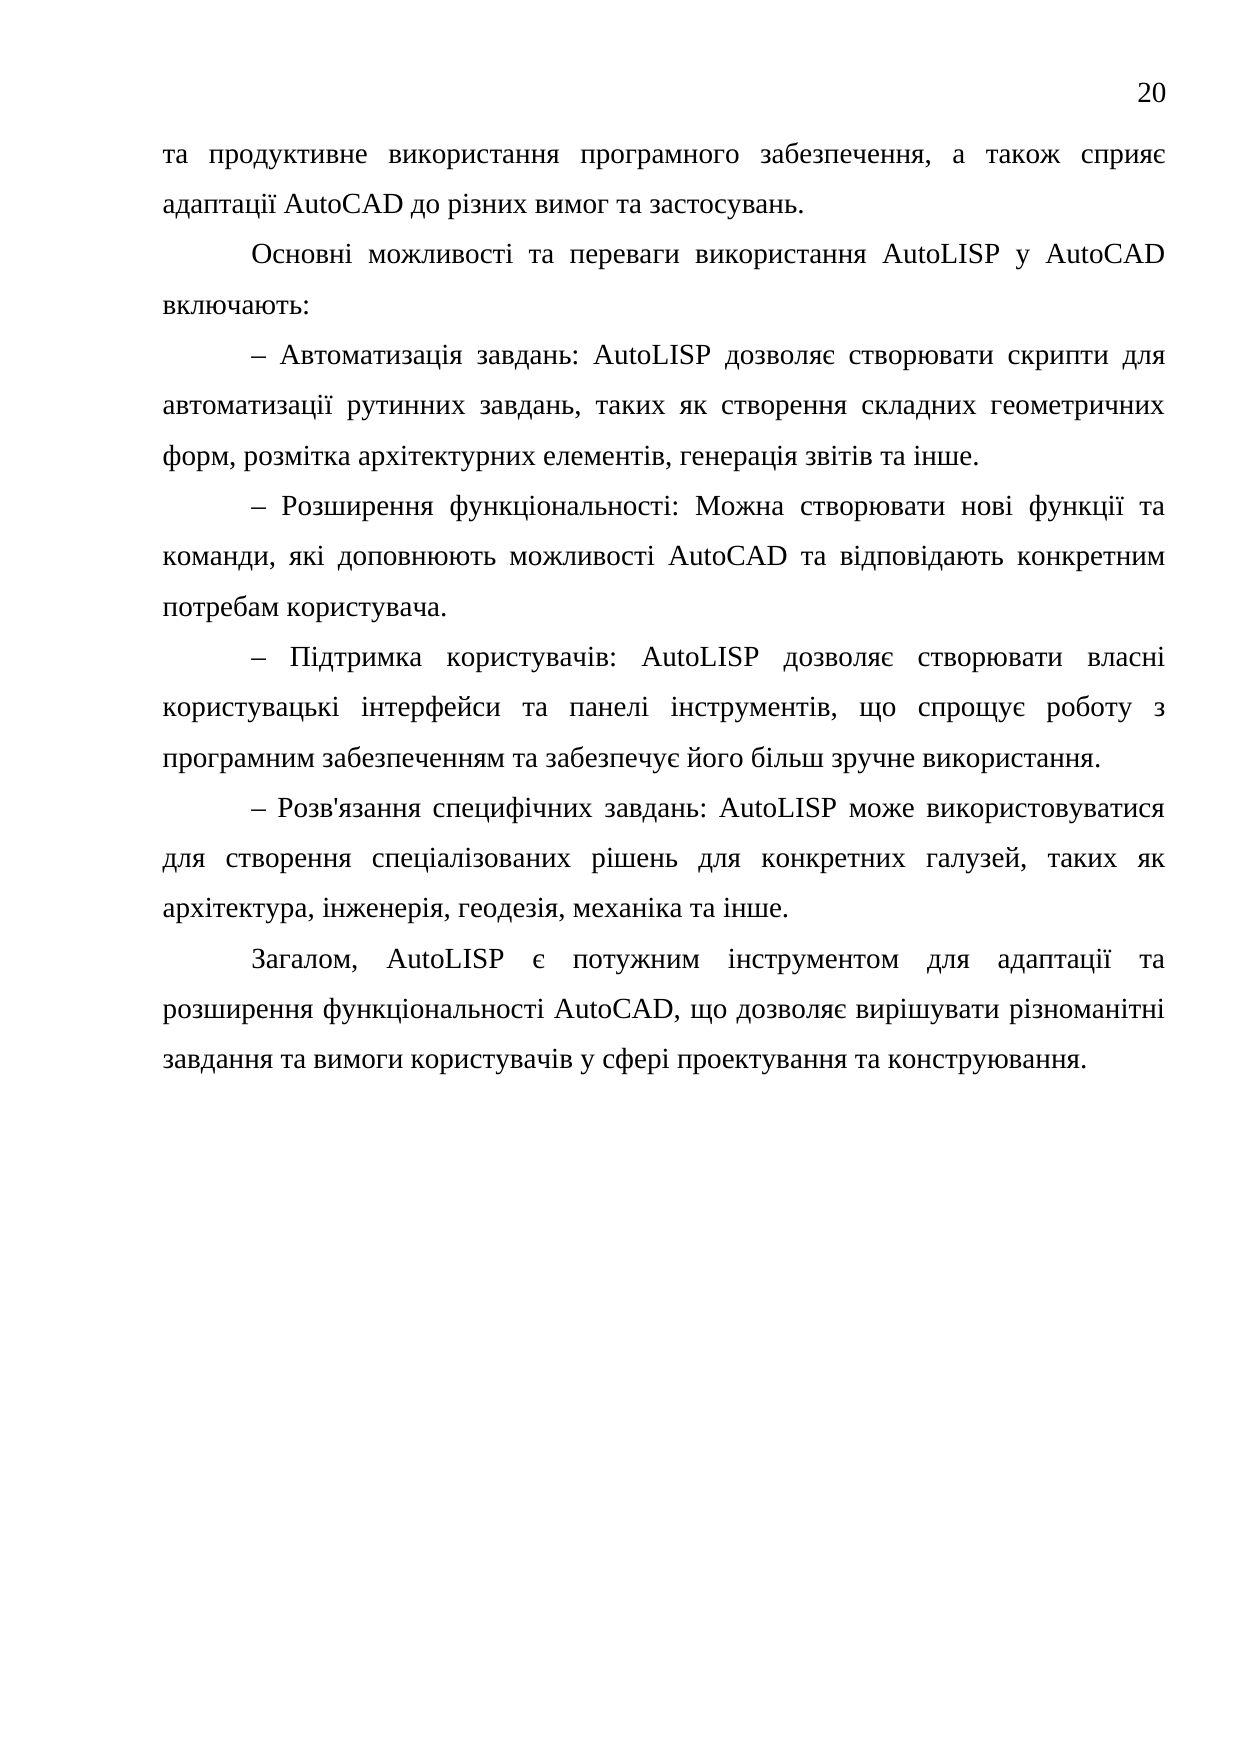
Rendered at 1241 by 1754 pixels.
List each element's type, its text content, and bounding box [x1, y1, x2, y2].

text – Автоматизація завдань: AutoLISP дозволяє створювати скрипти для автоматизації рутинних завдань, таких як створення складних геометричних форм, розмітка архітектурних елементів, генерація звітів та інше. [162, 337, 1166, 471]
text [162, 136, 1166, 220]
text – Підтримка користувачів: AutoLISP дозволяє створювати власні користувацькі інтерфейси та панелі інструментів, що спрощує роботу з програмним забезпеченням та забезпечує його більш зручне використання. [162, 639, 1166, 773]
text – Розширення функціональності: Можна створювати нові функції та команди, які доповнюють можливості AutoCAD та відповідають конкретним потребам користувача. [162, 488, 1166, 622]
text Основні можливості та переваги використання AutoLISP у AutoCAD включають: [162, 237, 1166, 320]
text Загалом, AutoLISP є потужним інструментом для адаптації та розширення функціональності AutoCAD, що дозволяє вирішувати різноманітні завдання та вимоги користувачів у сфері проектування та конструювання. [162, 941, 1166, 1075]
text – Розв'язання специфічних завдань: AutoLISP може використовуватися для створення спеціалізованих рішень для конкретних галузей, таких як архітектура, інженерія, геодезія, механіка та інше. [162, 790, 1166, 924]
